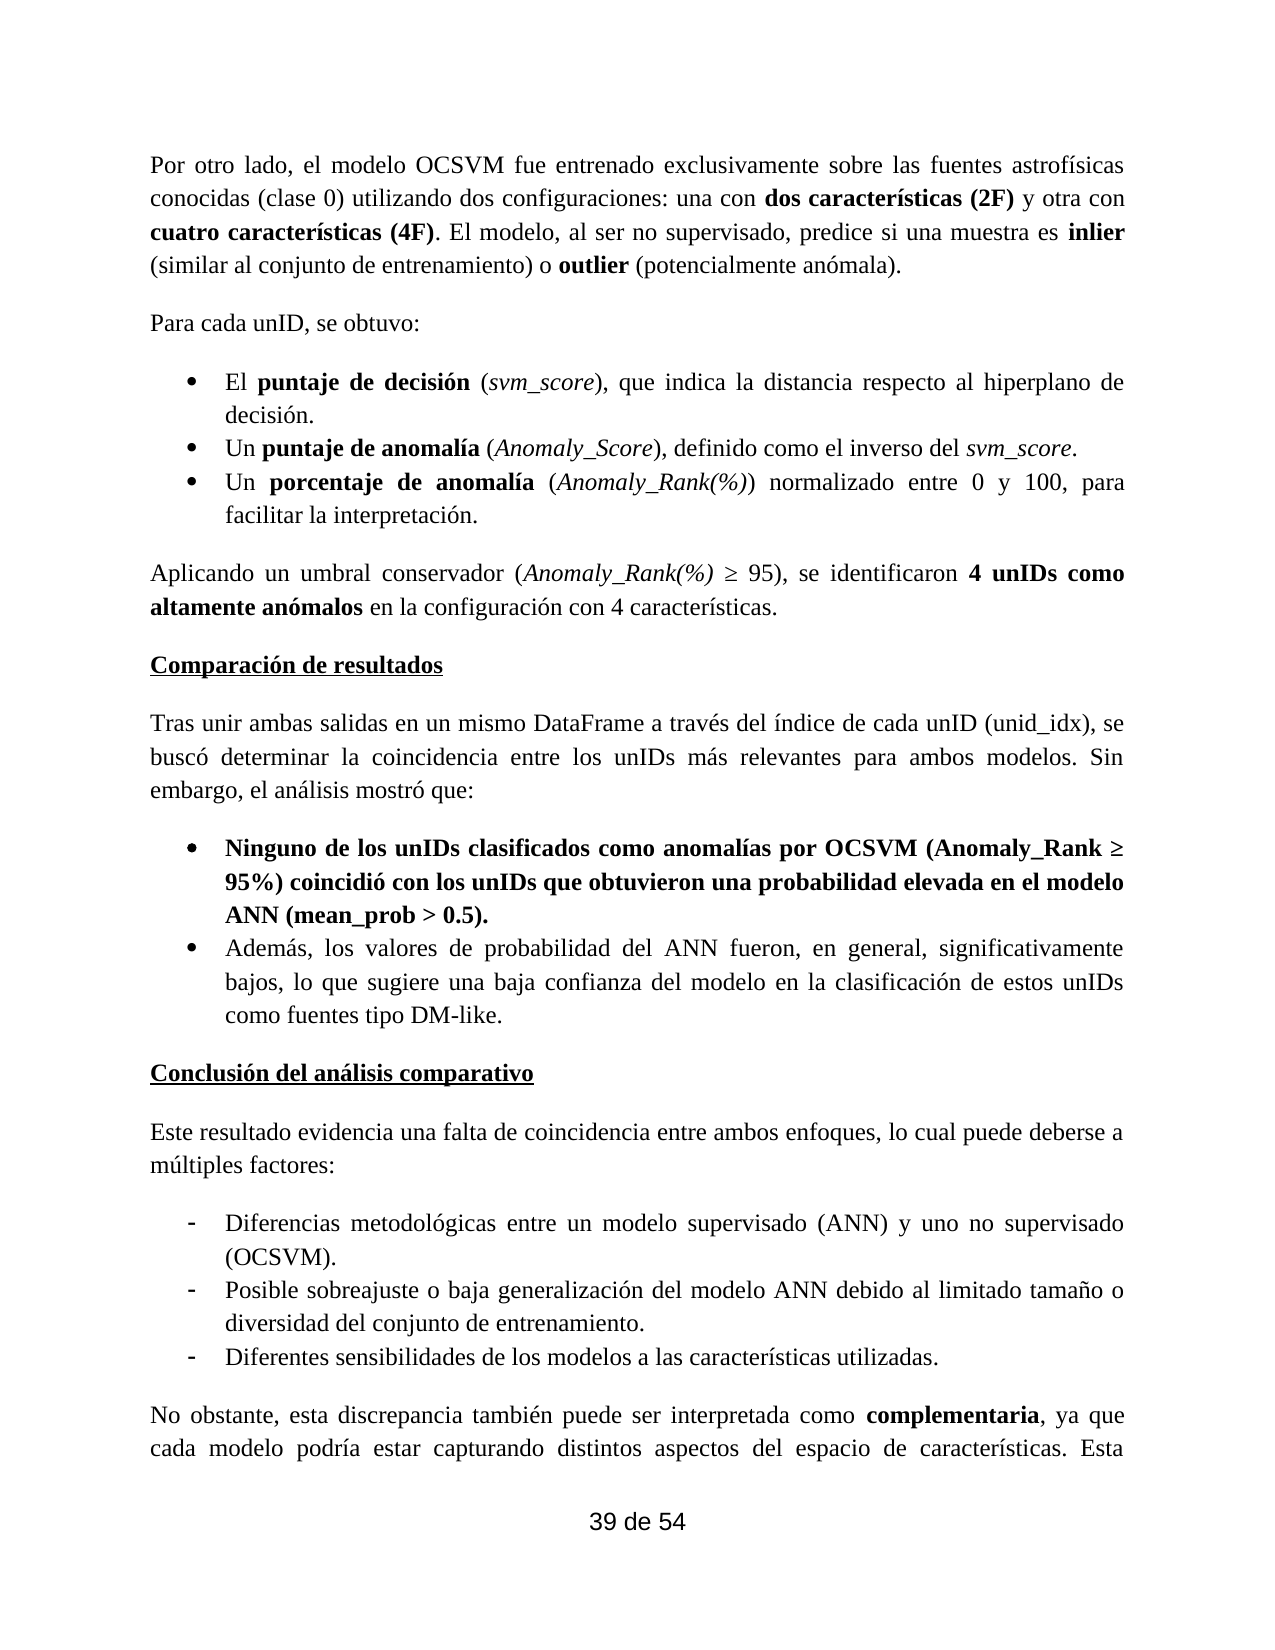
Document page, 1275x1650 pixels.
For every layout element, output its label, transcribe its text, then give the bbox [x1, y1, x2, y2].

list Diferentes sensibilidades de los modelos a las características utilizadas. [187, 1342, 1125, 1370]
list El puntaje de decisión (svm_score), que indica la distancia respecto al hiperplano de decisión. [187, 367, 1125, 429]
list Un porcentaje de anomalía (Anomaly_Rank(%)) normalizado entre 0 y 100, para facilitar la interpretación. [187, 467, 1125, 529]
text Este resultado evidencia una falta de coincidencia entre ambos enfoques, lo cual puede deberse a múltiples factores: [150, 1117, 1125, 1179]
list Ninguno de los unIDs clasificados como anomalías por OCSVM (Anomaly_Rank ≥ 95%) coincidió con los unIDs que obtuvieron una probabilidad elevada en el modelo ANN (mean_prob > 0.5). [187, 833, 1125, 929]
text Aplicando un umbral conservador (Anomaly_Rank(%) ≥ 95), se identificaron 4 unIDs como altamente anómalos en la configuración con 4 características. [150, 558, 1125, 620]
text Conclusión del análisis comparativo [150, 1058, 1125, 1087]
list Diferencias metodológicas entre un modelo supervisado (ANN) y uno no supervisado (OCSVM). [187, 1208, 1125, 1270]
list Posible sobreajuste o baja generalización del modelo ANN debido al limitado tamaño o diversidad del conjunto de entrenamiento. [187, 1275, 1125, 1337]
text Para cada unID, se obtuvo: [150, 308, 1125, 337]
text Tras unir ambas salidas en un mismo DataFrame a través del índice de cada unID (unid_idx), se buscó determinar la coincidencia entre los unIDs más relevantes para ambos modelos. Sin embargo, el análisis mostró que: [150, 708, 1125, 804]
list Un puntaje de anomalía (Anomaly_Score), definido como el inverso del svm_score. [187, 433, 1125, 462]
list Además, los valores de probabilidad del ANN fueron, en general, significativamente bajos, lo que sugiere una baja confianza del modelo en la clasificación de estos unIDs como fuentes tipo DM-like. [187, 933, 1125, 1029]
text Comparación de resultados [150, 650, 1125, 679]
text Por otro lado, el modelo OCSVM fue entrenado exclusivamente sobre las fuentes astrofísicas conocidas (clase 0) utilizando dos configuraciones: una con dos características (2F) y otra con cuatro características (4F). El modelo, al ser no supervisado, predice si una muestra es inlier (similar al conjunto de entrenamiento) o outlier (potencialmente anómala). [150, 150, 1125, 279]
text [150, 1400, 1125, 1462]
